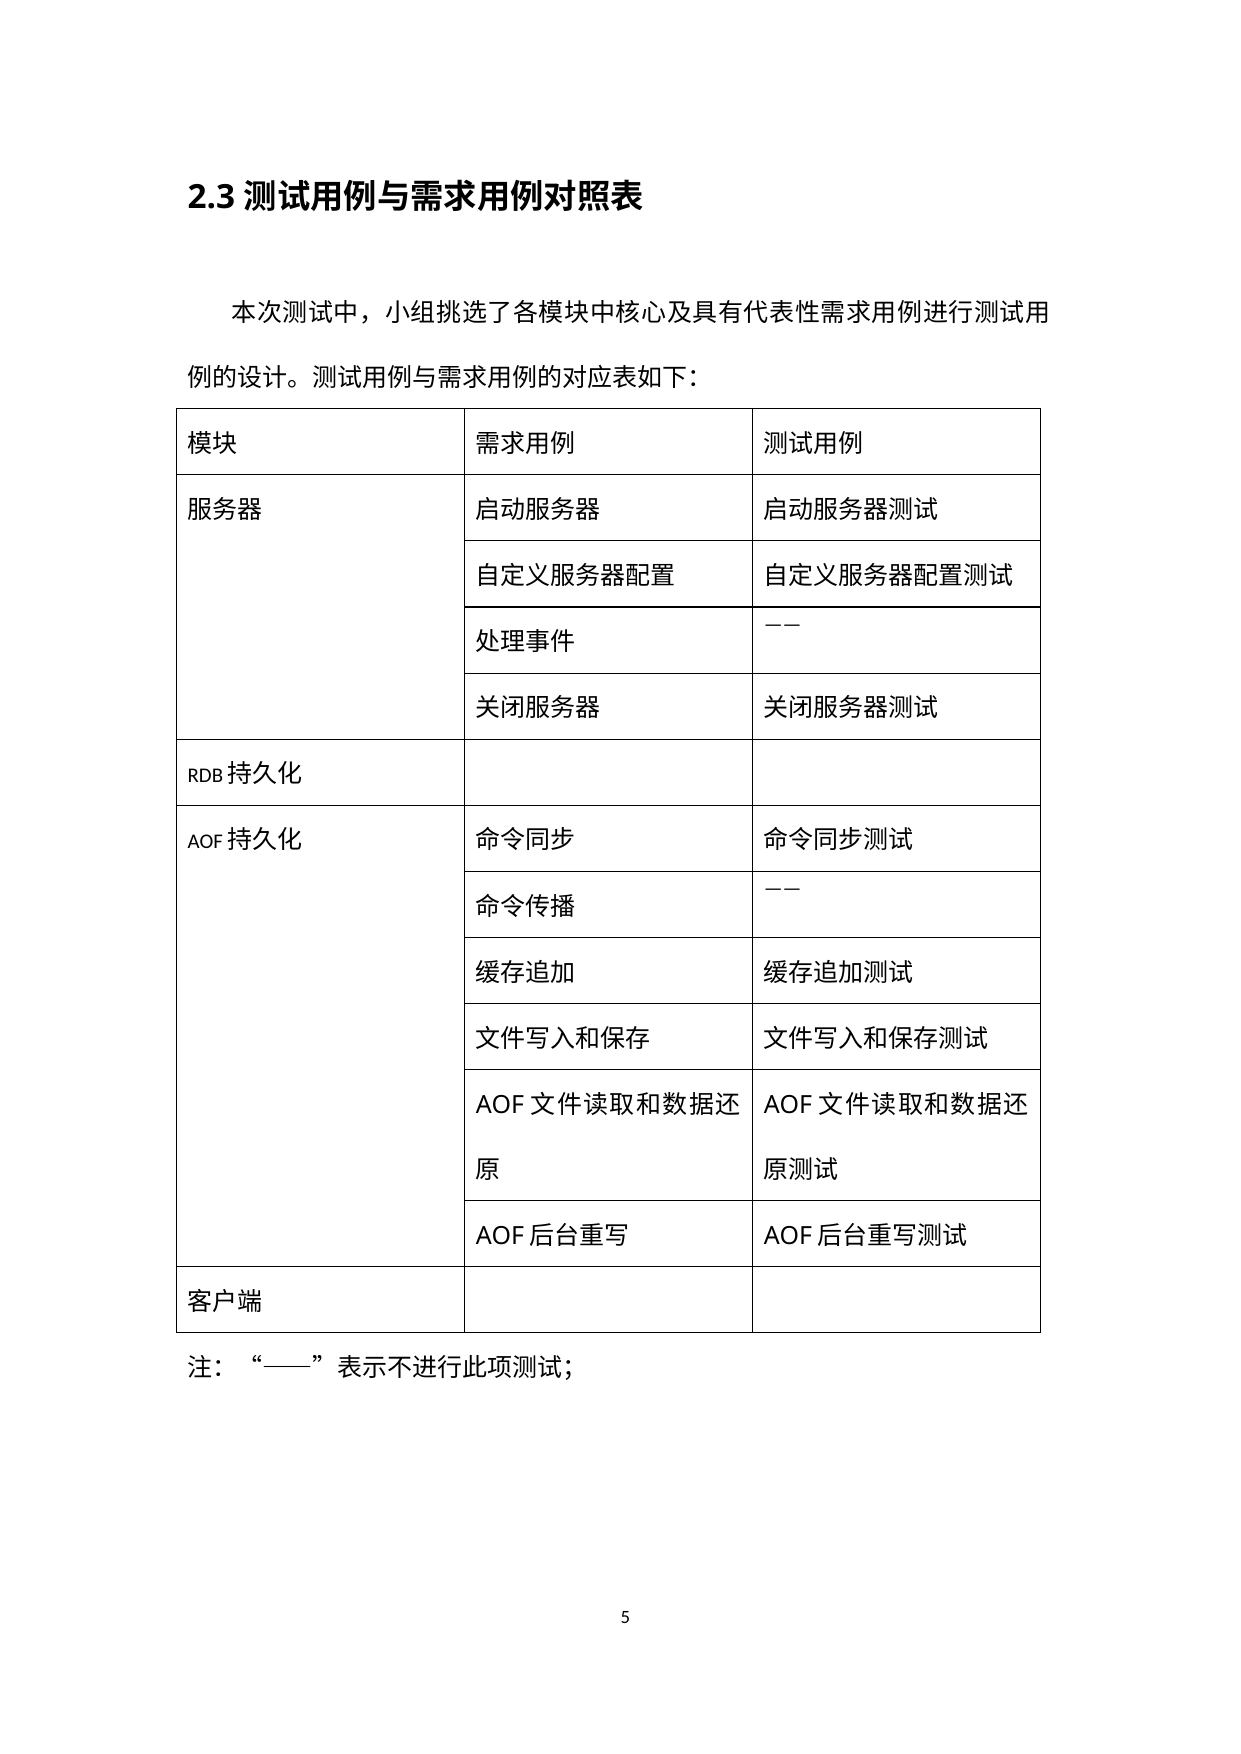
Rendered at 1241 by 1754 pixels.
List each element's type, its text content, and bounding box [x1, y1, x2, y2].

table_header 测试用例 [753, 409, 1040, 474]
table_cell AOF文件读取和数据还原 [465, 1070, 752, 1200]
table_cell 自定义服务器配置测试 [753, 541, 1040, 606]
table_cell 客户端 [177, 1267, 464, 1332]
table_cell 关闭服务器测试 [753, 674, 1040, 738]
table_cell 命令传播 [465, 872, 752, 937]
table_cell —— [753, 608, 1040, 672]
table_cell RDB持久化 [177, 740, 464, 804]
table_cell [753, 740, 1040, 804]
table_cell [465, 1267, 752, 1332]
table_header 模块 [177, 409, 464, 474]
table_cell 启动服务器 [465, 475, 752, 540]
table_cell [753, 1267, 1040, 1332]
table_cell —— [753, 872, 1040, 937]
table_header 需求用例 [465, 409, 752, 474]
table_cell 命令同步 [465, 806, 752, 871]
table_cell AOF后台重写测试 [753, 1201, 1040, 1266]
table_cell 启动服务器测试 [753, 475, 1040, 540]
text 本次测试中，小组挑选了各模块中核心及具有代表性需求用例进行测试用例的设计。测试用例与需求用例的对应表如下： [187, 278, 1053, 408]
table_cell 服务器 [177, 475, 464, 738]
table_cell AOF持久化 [177, 806, 464, 1266]
table_cell 缓存追加测试 [753, 938, 1040, 1003]
text 注：“——”表示不进行此项测试； [187, 1333, 1053, 1398]
table_cell 处理事件 [465, 608, 752, 672]
table_cell 关闭服务器 [465, 674, 752, 738]
subtitle 2.3 测试用例与需求用例对照表 [187, 162, 1053, 227]
table_cell AOF文件读取和数据还原测试 [753, 1070, 1040, 1200]
table_cell 文件写入和保存测试 [753, 1004, 1040, 1069]
table_cell 自定义服务器配置 [465, 541, 752, 606]
table_cell 文件写入和保存 [465, 1004, 752, 1069]
table_cell 缓存追加 [465, 938, 752, 1003]
table_cell [465, 740, 752, 804]
table_cell AOF后台重写 [465, 1201, 752, 1266]
table_cell 命令同步测试 [753, 806, 1040, 871]
